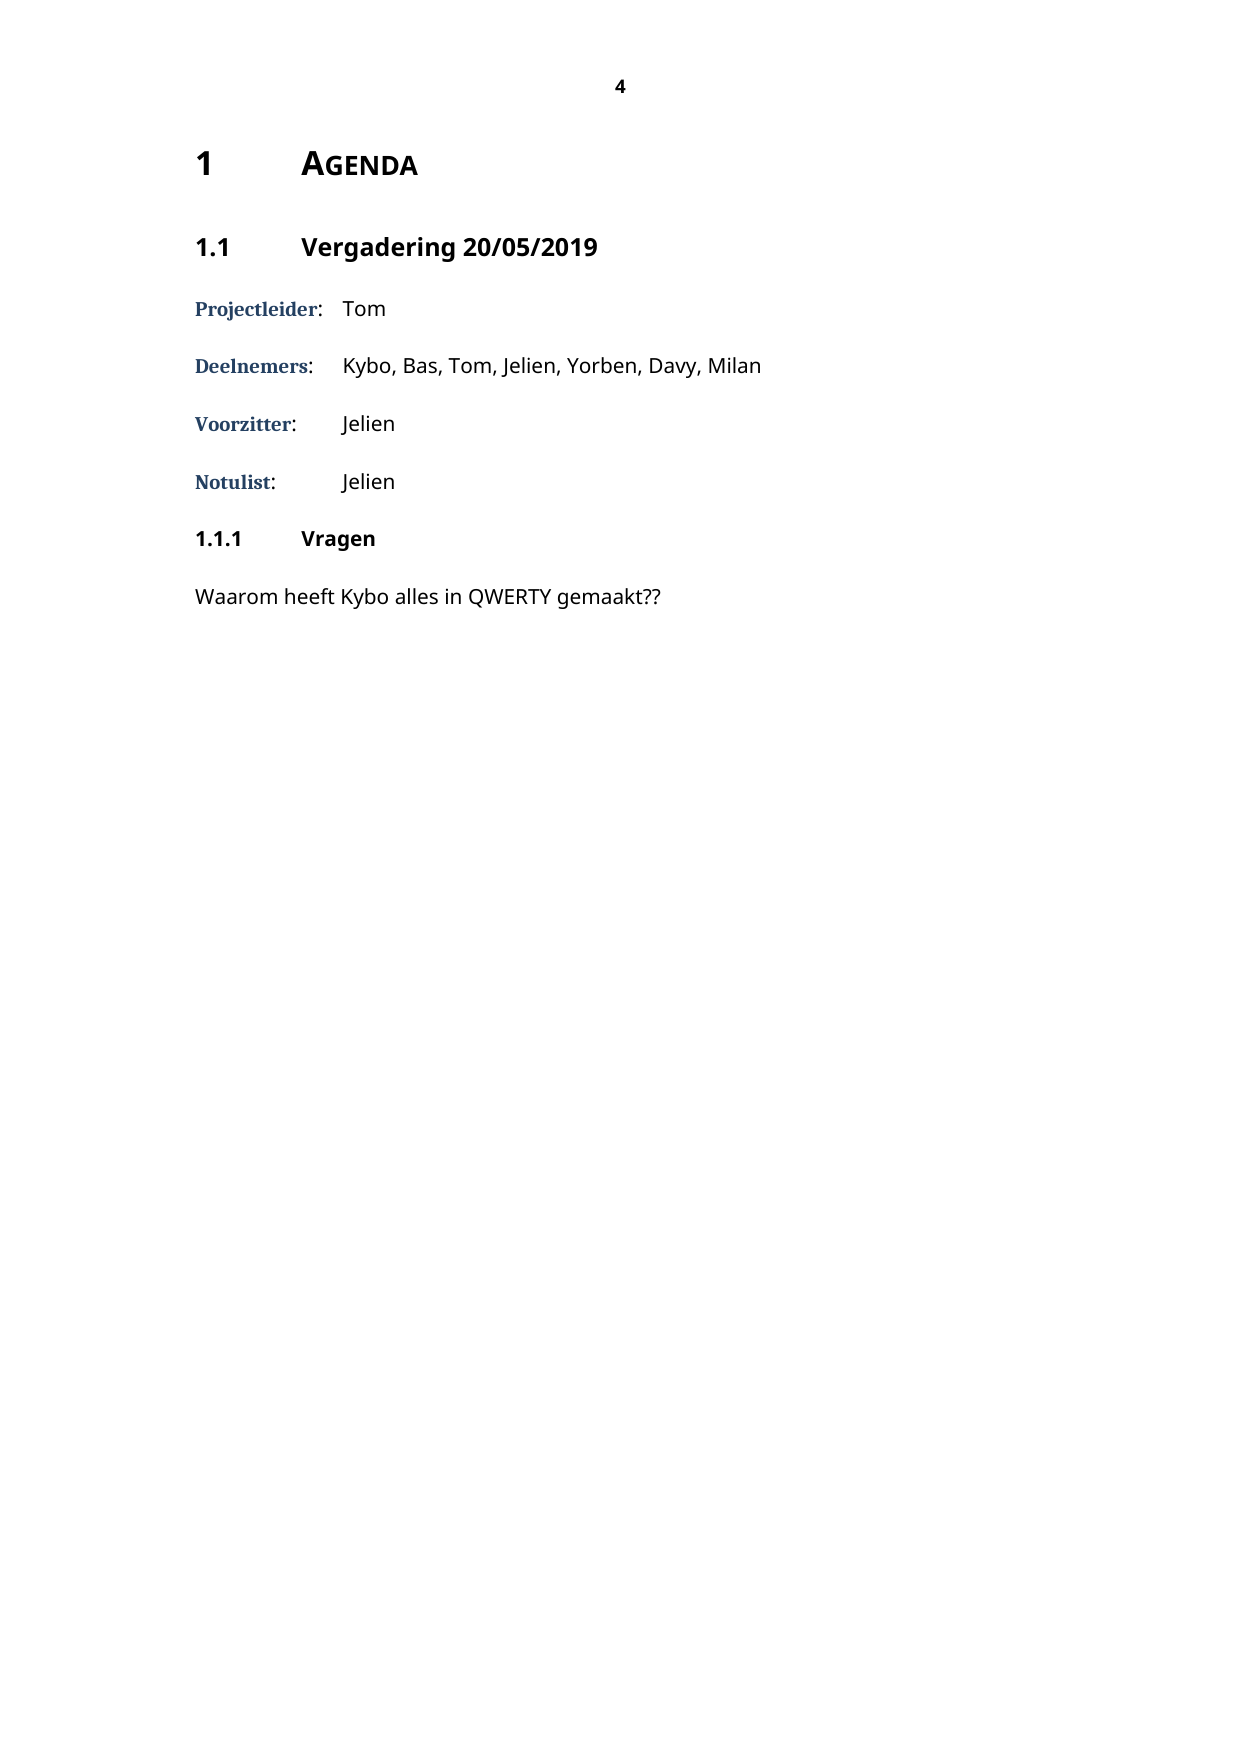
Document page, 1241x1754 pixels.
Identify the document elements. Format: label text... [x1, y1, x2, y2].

text Projectleider: Tom [195, 294, 1045, 322]
subtitle Vergadering 20/05/2019 [195, 230, 1045, 264]
text Voorzitter: Jelien [195, 409, 1045, 438]
text Notulist: Jelien [195, 467, 1045, 495]
text Deelnemers: Kybo, Bas, Tom, Jelien, Yorben, Davy, Milan [195, 352, 1045, 380]
subtitle Vragen [195, 524, 1045, 553]
subtitle Agenda [195, 140, 1045, 186]
text Waarom heeft Kybo alles in QWERTY gemaakt?? [195, 582, 1045, 610]
